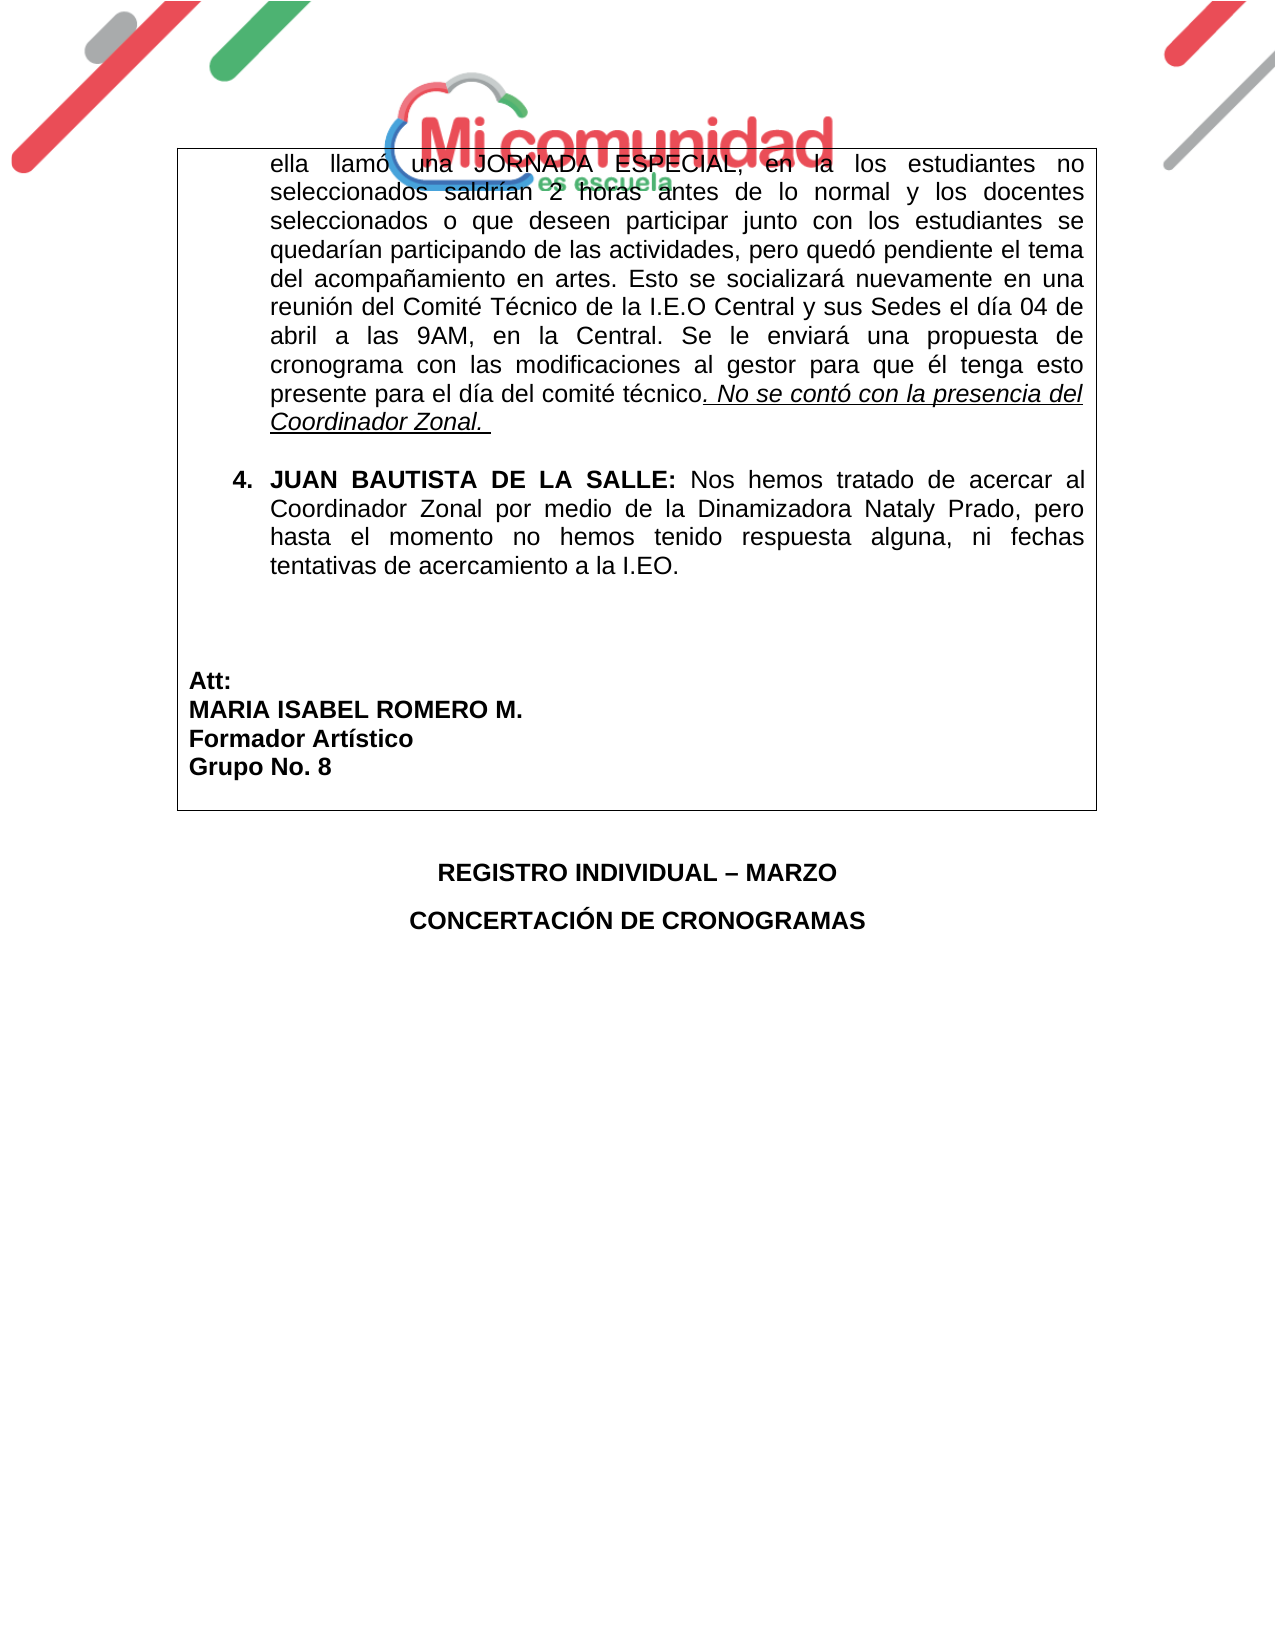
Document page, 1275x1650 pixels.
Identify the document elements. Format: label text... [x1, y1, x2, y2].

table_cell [178, 149, 1096, 810]
text REGISTRO INDIVIDUAL – MARZO [177, 858, 1098, 887]
picture [11, 1, 1275, 191]
text CONCERTACIÓN DE CRONOGRAMAS [177, 906, 1098, 934]
